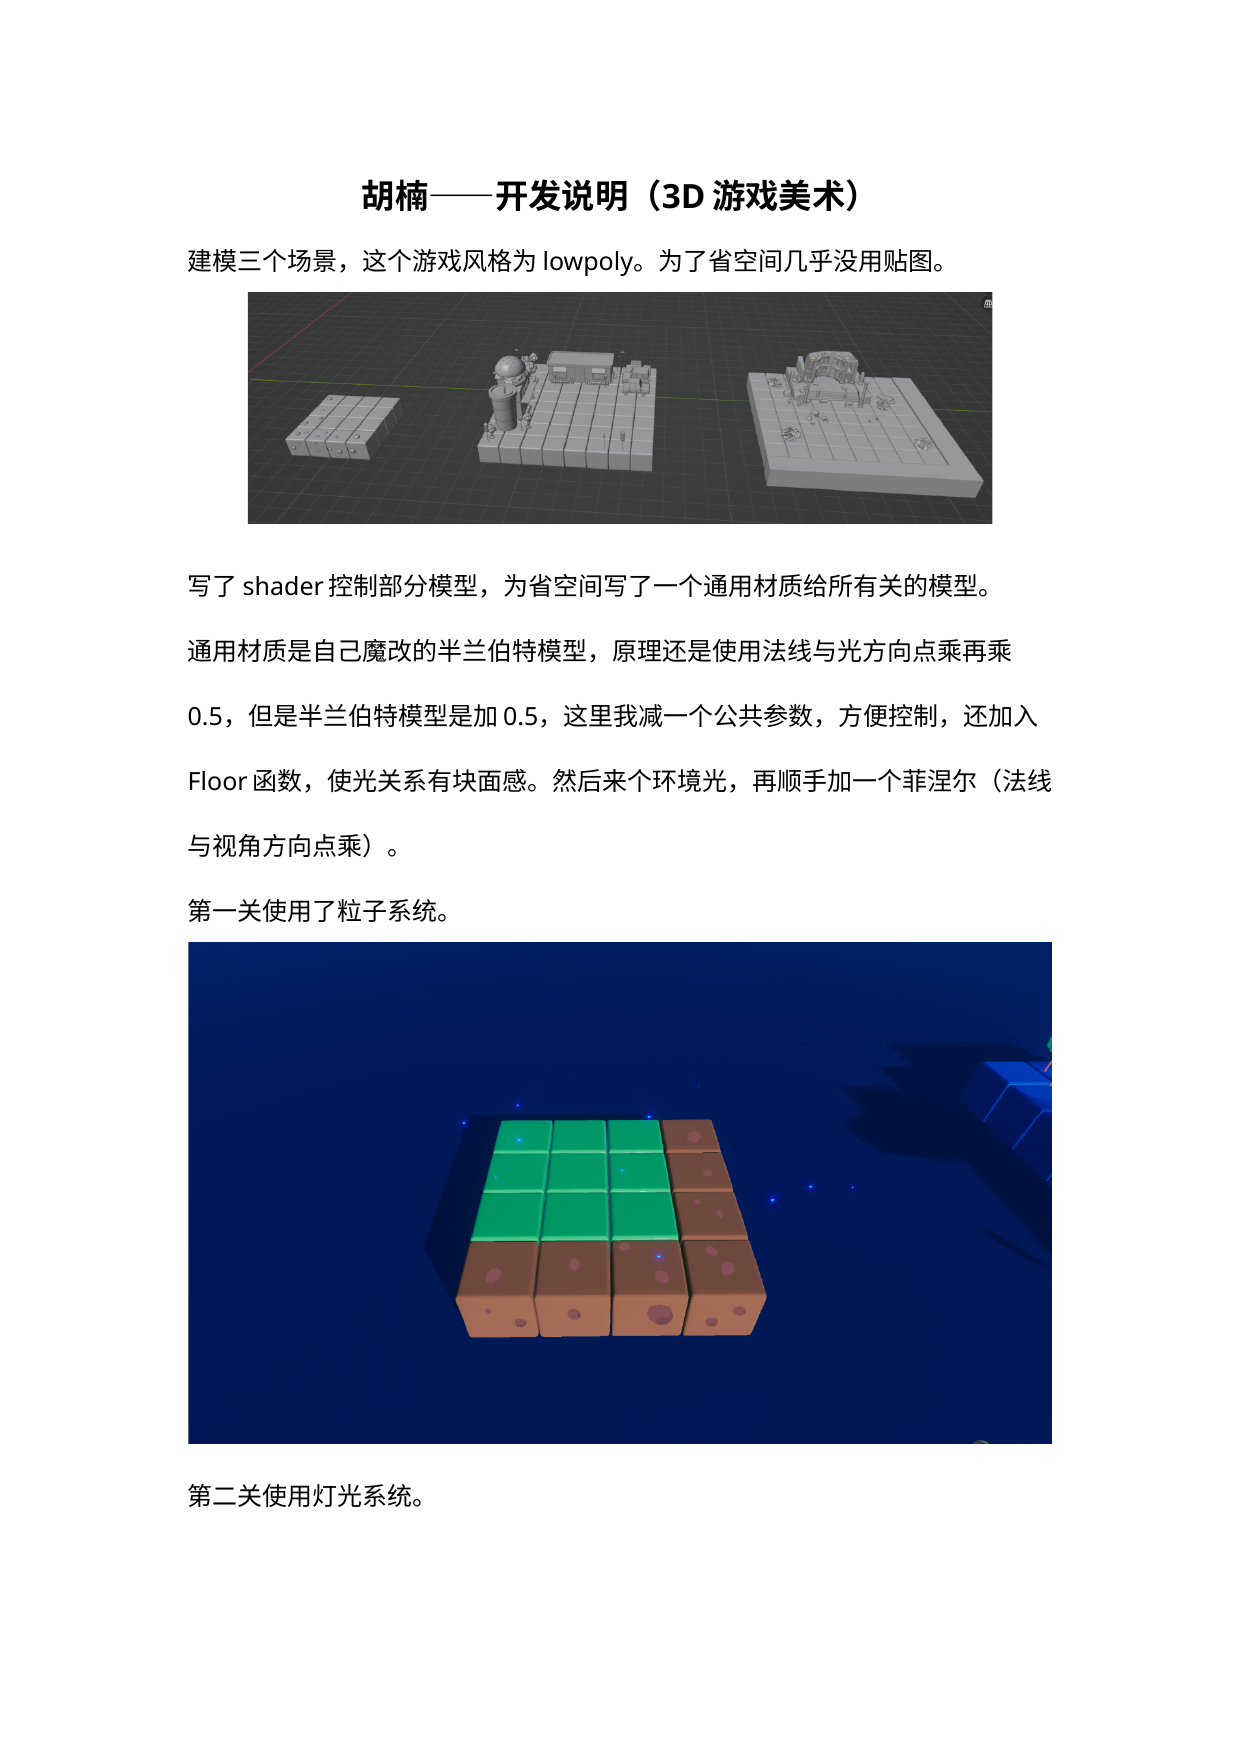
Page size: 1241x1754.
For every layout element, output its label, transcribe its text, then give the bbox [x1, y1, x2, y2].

picture [247, 292, 993, 524]
text 写了shader控制部分模型，为省空间写了一个通用材质给所有关的模型。 [187, 552, 1053, 617]
text 通用材质是自己魔改的半兰伯特模型，原理还是使用法线与光方向点乘再乘0.5，但是半兰伯特模型是加0.5，这里我减一个公共参数，方便控制，还加入Floor函数，使光关系有块面感。然后来个环境光，再顺手加一个菲涅尔（法线与视角方向点乘）。 [187, 617, 1053, 877]
picture [188, 942, 1052, 1444]
text 建模三个场景，这个游戏风格为lowpoly。为了省空间几乎没用贴图。 [187, 227, 1053, 292]
text 胡楠——开发说明（3D游戏美术） [187, 162, 1053, 227]
text 第二关使用灯光系统。 [187, 1462, 1053, 1527]
text 第一关使用了粒子系统。 [187, 877, 1053, 942]
